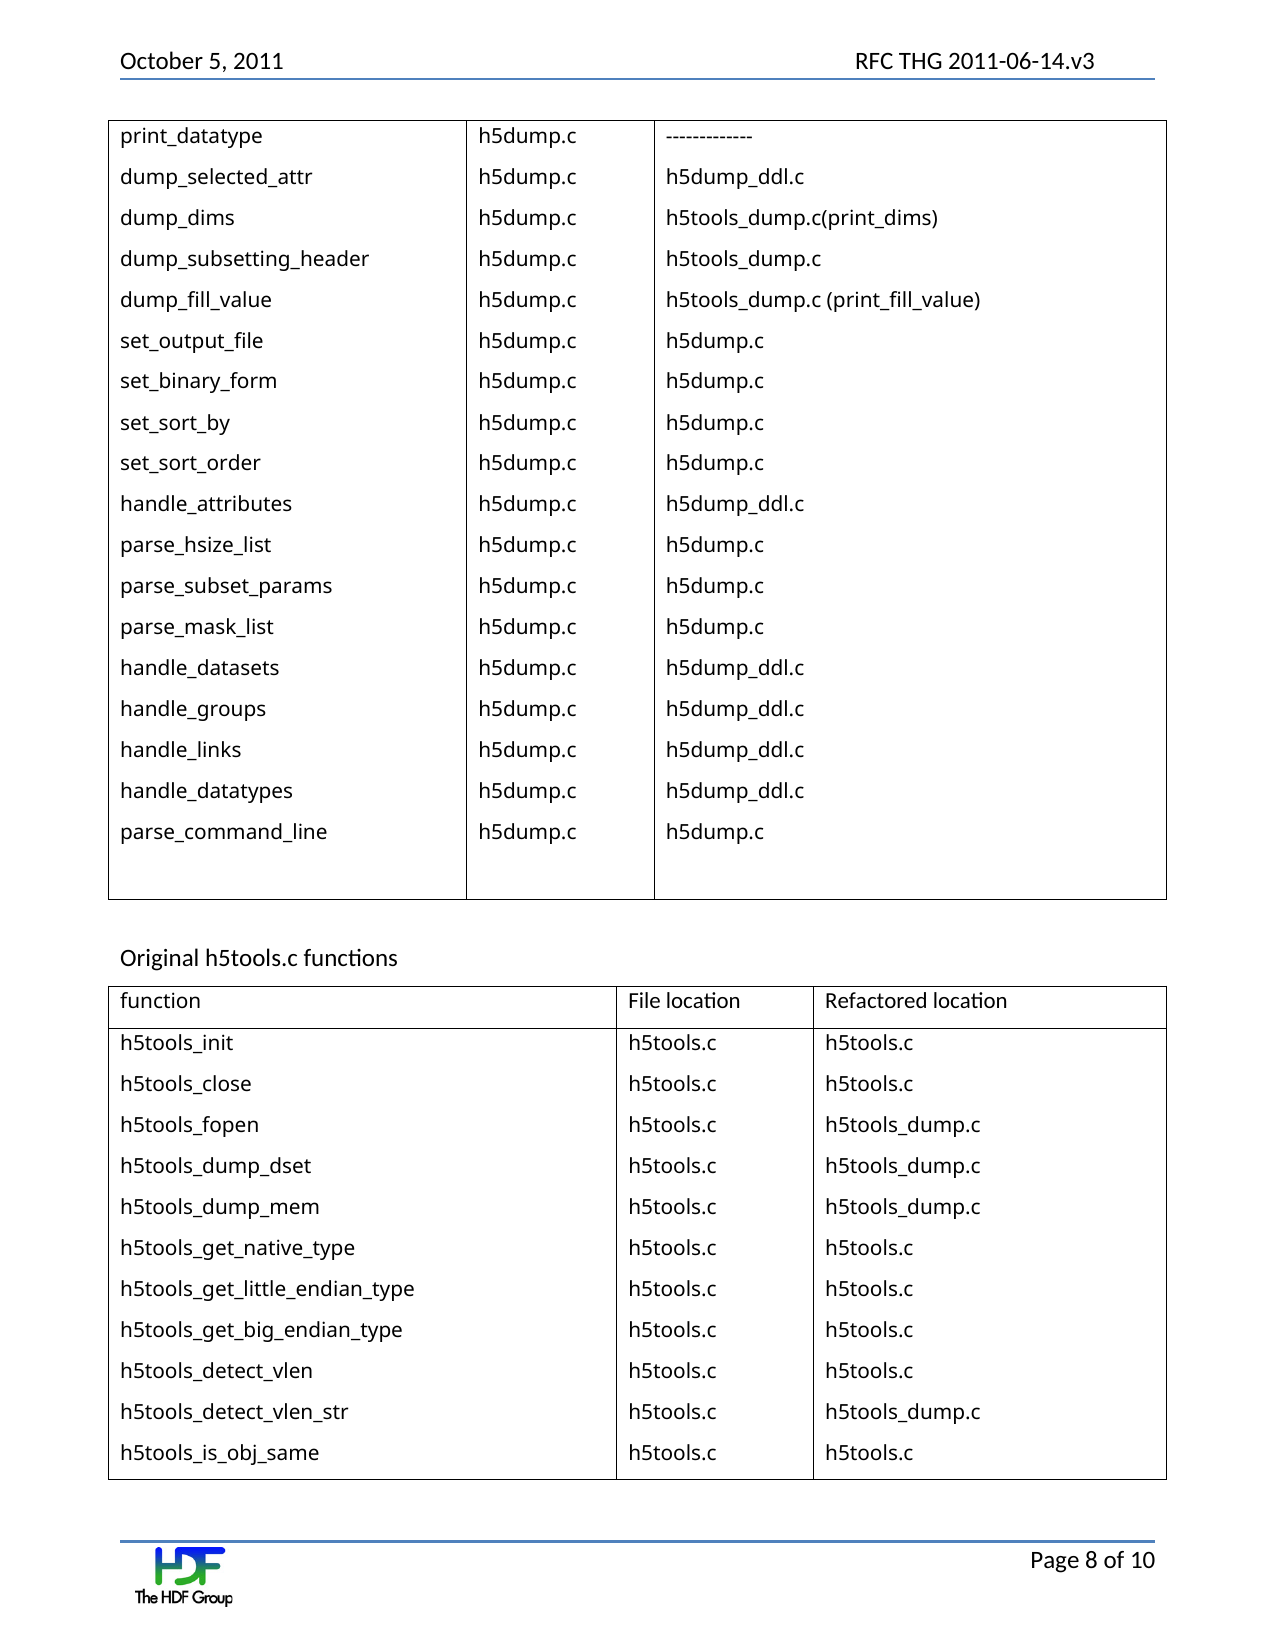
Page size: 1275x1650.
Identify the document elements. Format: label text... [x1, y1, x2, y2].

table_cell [617, 1029, 813, 1479]
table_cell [467, 121, 654, 898]
text Original h5tools.c functions [120, 942, 1155, 973]
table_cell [655, 121, 1166, 898]
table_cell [109, 1029, 616, 1479]
table_header File location [617, 987, 813, 1027]
table_header Refactored location [814, 987, 1166, 1027]
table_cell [109, 121, 466, 898]
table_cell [814, 1029, 1166, 1479]
picture [135, 1547, 233, 1607]
table_header function [109, 987, 616, 1027]
